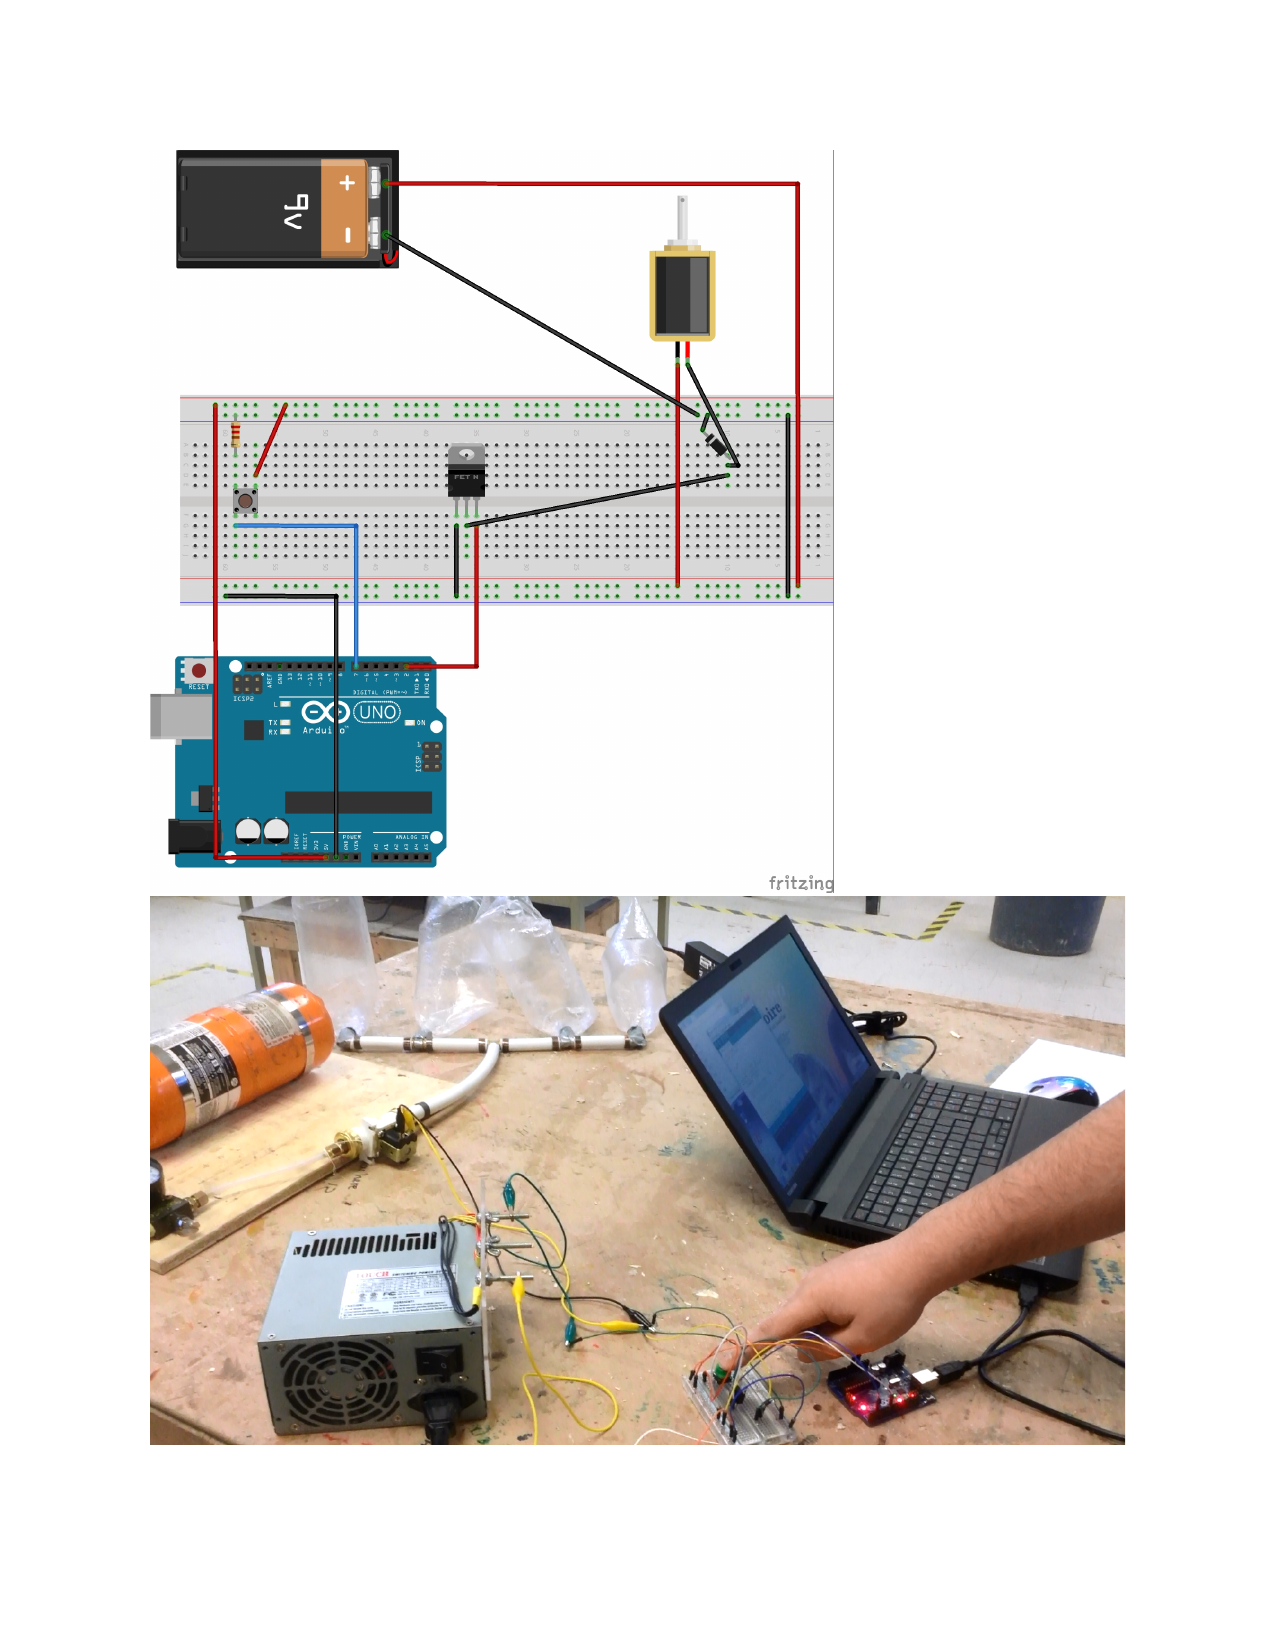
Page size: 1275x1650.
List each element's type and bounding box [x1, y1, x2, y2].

picture [150, 896, 1125, 1445]
picture [150, 150, 834, 893]
